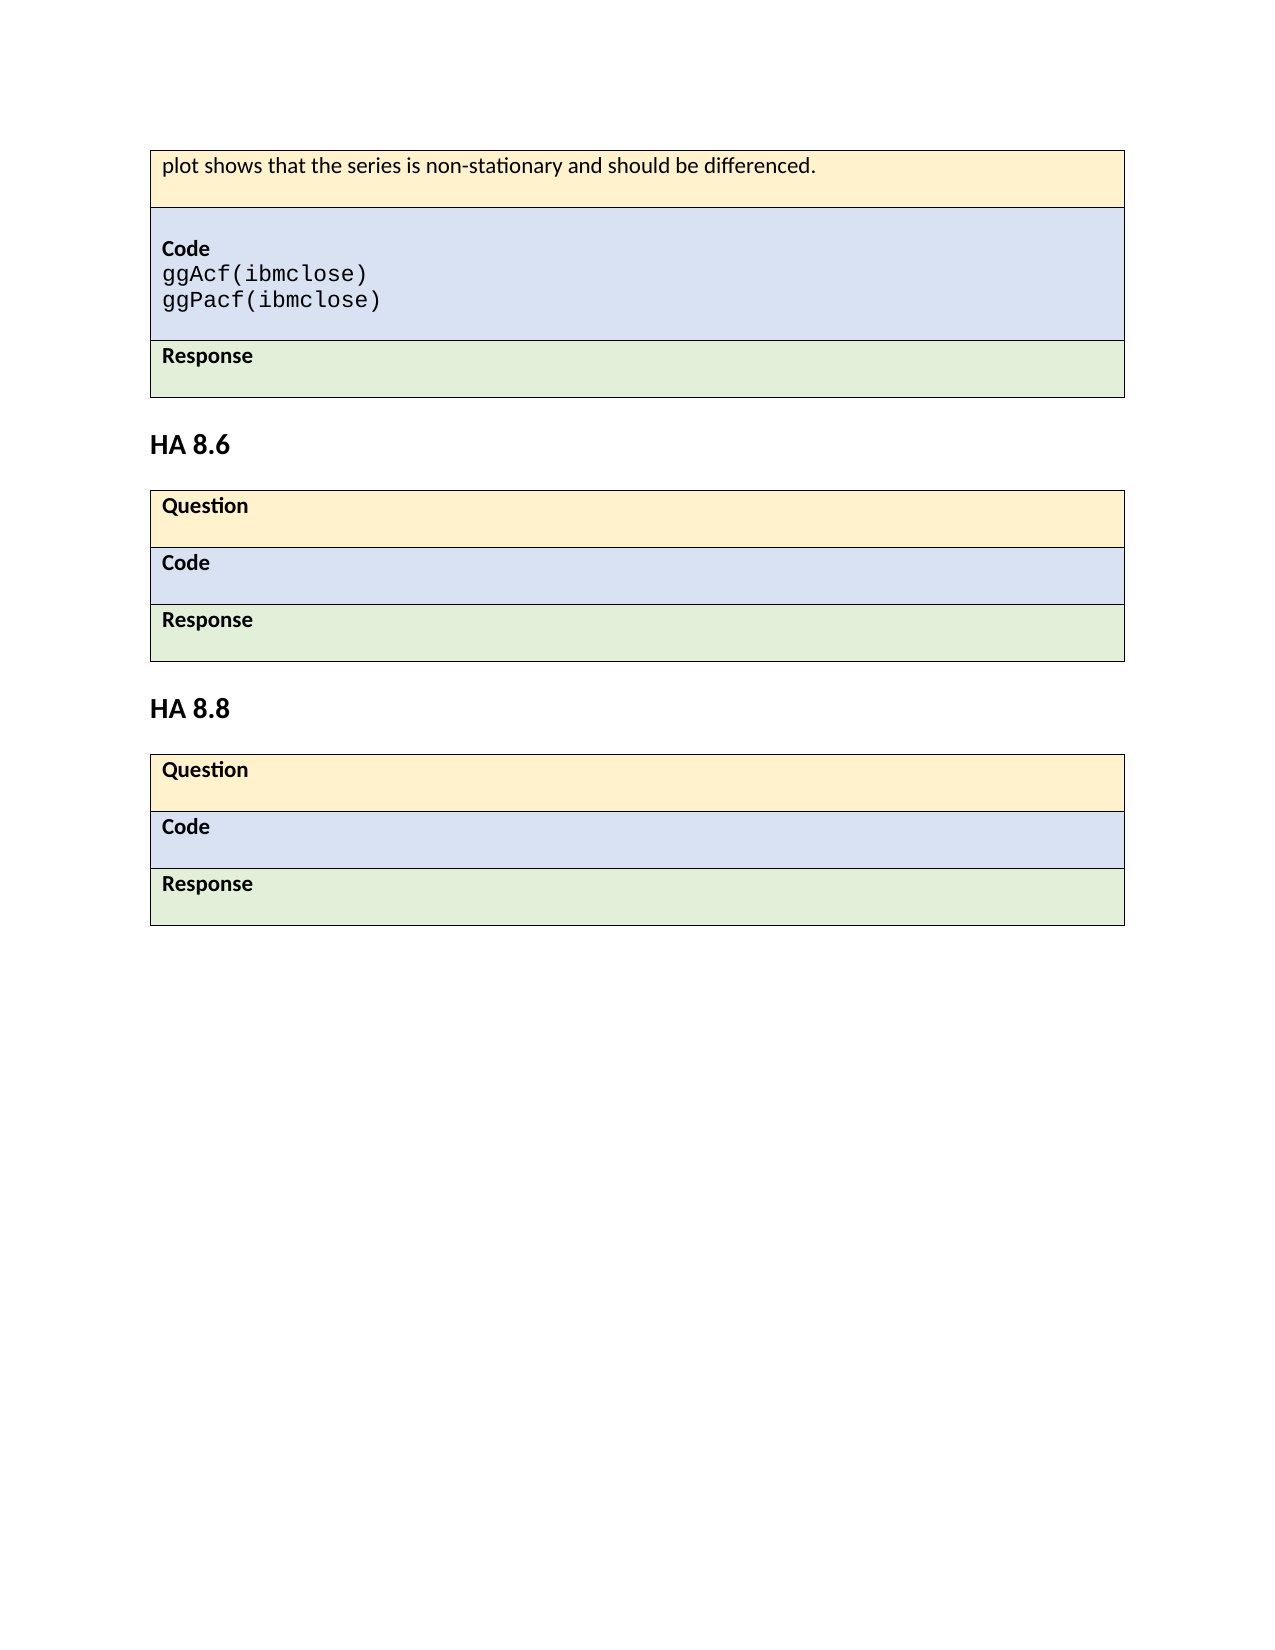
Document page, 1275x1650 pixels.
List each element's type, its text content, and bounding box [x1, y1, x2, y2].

table_cell Code ggAcf(ibmclose) ggPacf(ibmclose) [151, 208, 1124, 340]
table_cell Response [151, 605, 1124, 661]
text HA 8.8 [150, 690, 1125, 726]
table_header Question [151, 491, 1124, 547]
table_cell Response [151, 869, 1124, 925]
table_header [151, 151, 1124, 207]
table_cell Response [151, 341, 1124, 397]
table_header Question [151, 755, 1124, 811]
table_cell Code [151, 812, 1124, 868]
text HA 8.6 [150, 426, 1125, 462]
table_cell Code [151, 548, 1124, 604]
